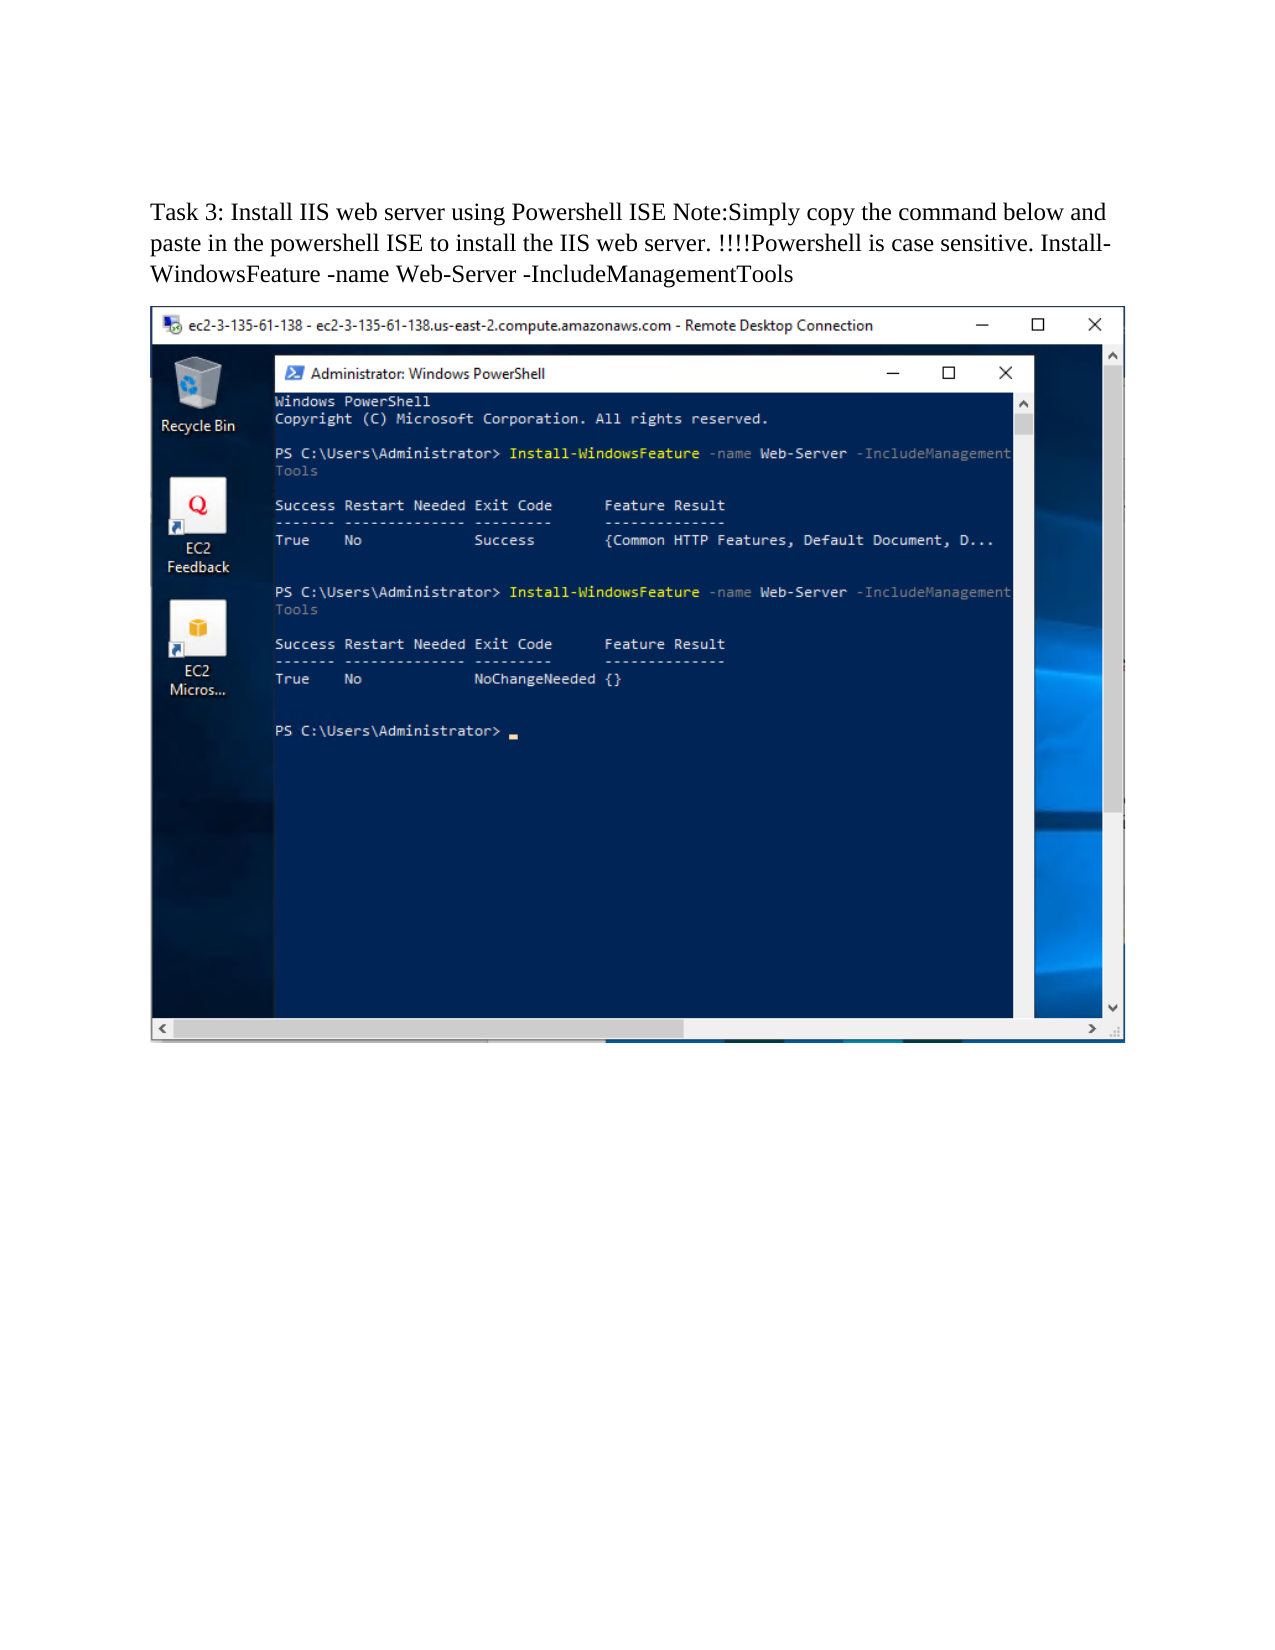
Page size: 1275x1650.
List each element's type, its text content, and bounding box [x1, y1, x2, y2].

picture [150, 306, 1125, 1043]
text Task 3: Install IIS web server using Powershell ISE Note:Simply copy the command below and paste in the powershell ISE to install the IIS web server. !!!!Powershell is case sensitive. Install-WindowsFeature -name Web-Server -IncludeManagementTools [150, 197, 1125, 288]
